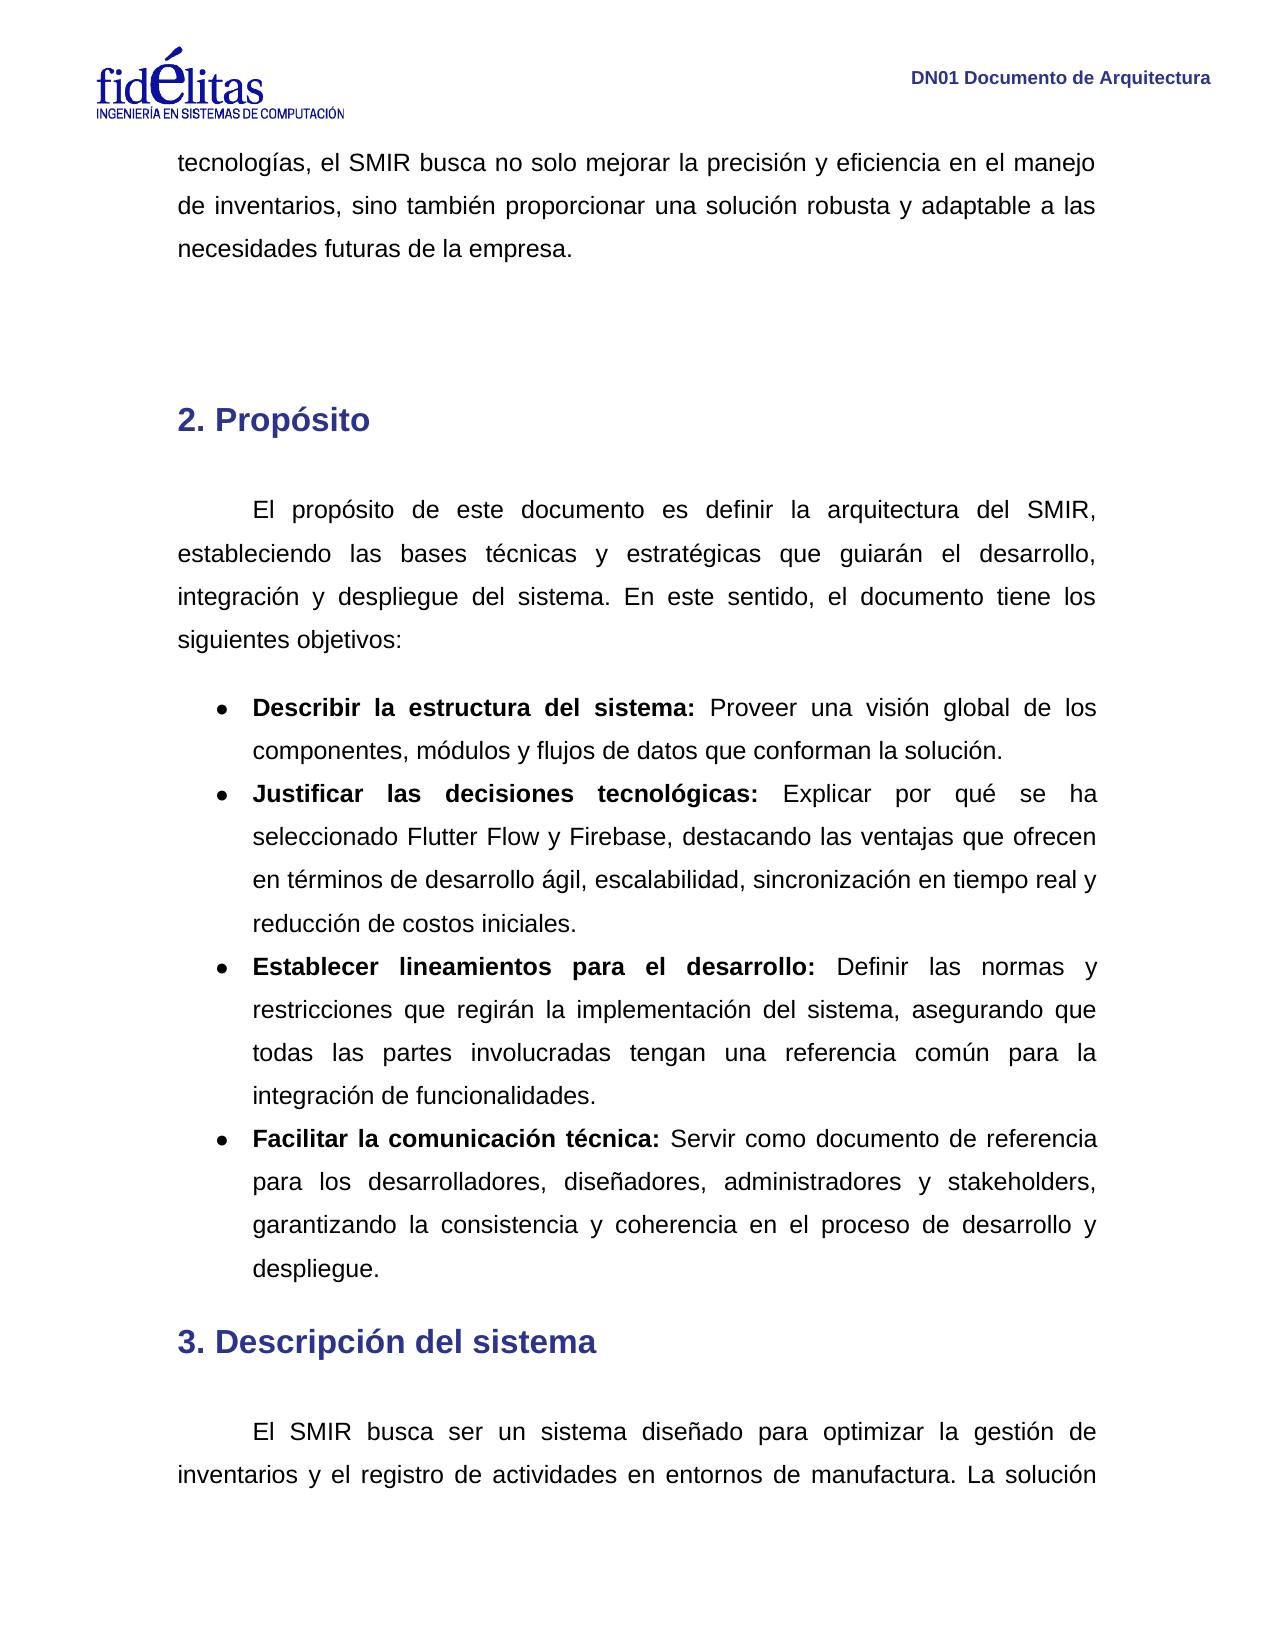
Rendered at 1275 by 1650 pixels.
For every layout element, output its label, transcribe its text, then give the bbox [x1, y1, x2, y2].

text El propósito de este documento es definir la arquitectura del SMIR, estableciendo las bases técnicas y estratégicas que guiarán el desarrollo, integración y despliegue del sistema. En este sentido, el documento tiene los siguientes objetivos: [177, 495, 1098, 653]
list Describir la estructura del sistema: Proveer una visión global de los componentes, módulos y flujos de datos que conforman la solución. [215, 693, 1098, 765]
picture [96, 46, 344, 119]
list Establecer lineamientos para el desarrollo: Definir las normas y restricciones que regirán la implementación del sistema, asegurando que todas las partes involucradas tengan una referencia común para la integración de funcionalidades. [215, 952, 1098, 1110]
list Facilitar la comunicación técnica: Servir como documento de referencia para los desarrolladores, diseñadores, administradores y stakeholders, garantizando la consistencia y coherencia en el proceso de desarrollo y despliegue. [215, 1124, 1098, 1282]
subtitle Propósito [177, 401, 1098, 439]
list Justificar las decisiones tecnológicas: Explicar por qué se ha seleccionado Flutter Flow y Firebase, destacando las ventajas que ofrecen en términos de desarrollo ágil, escalabilidad, sincronización en tiempo real y reducción de costos iniciales. [215, 779, 1098, 937]
subtitle Descripción del sistema [177, 1322, 1098, 1360]
